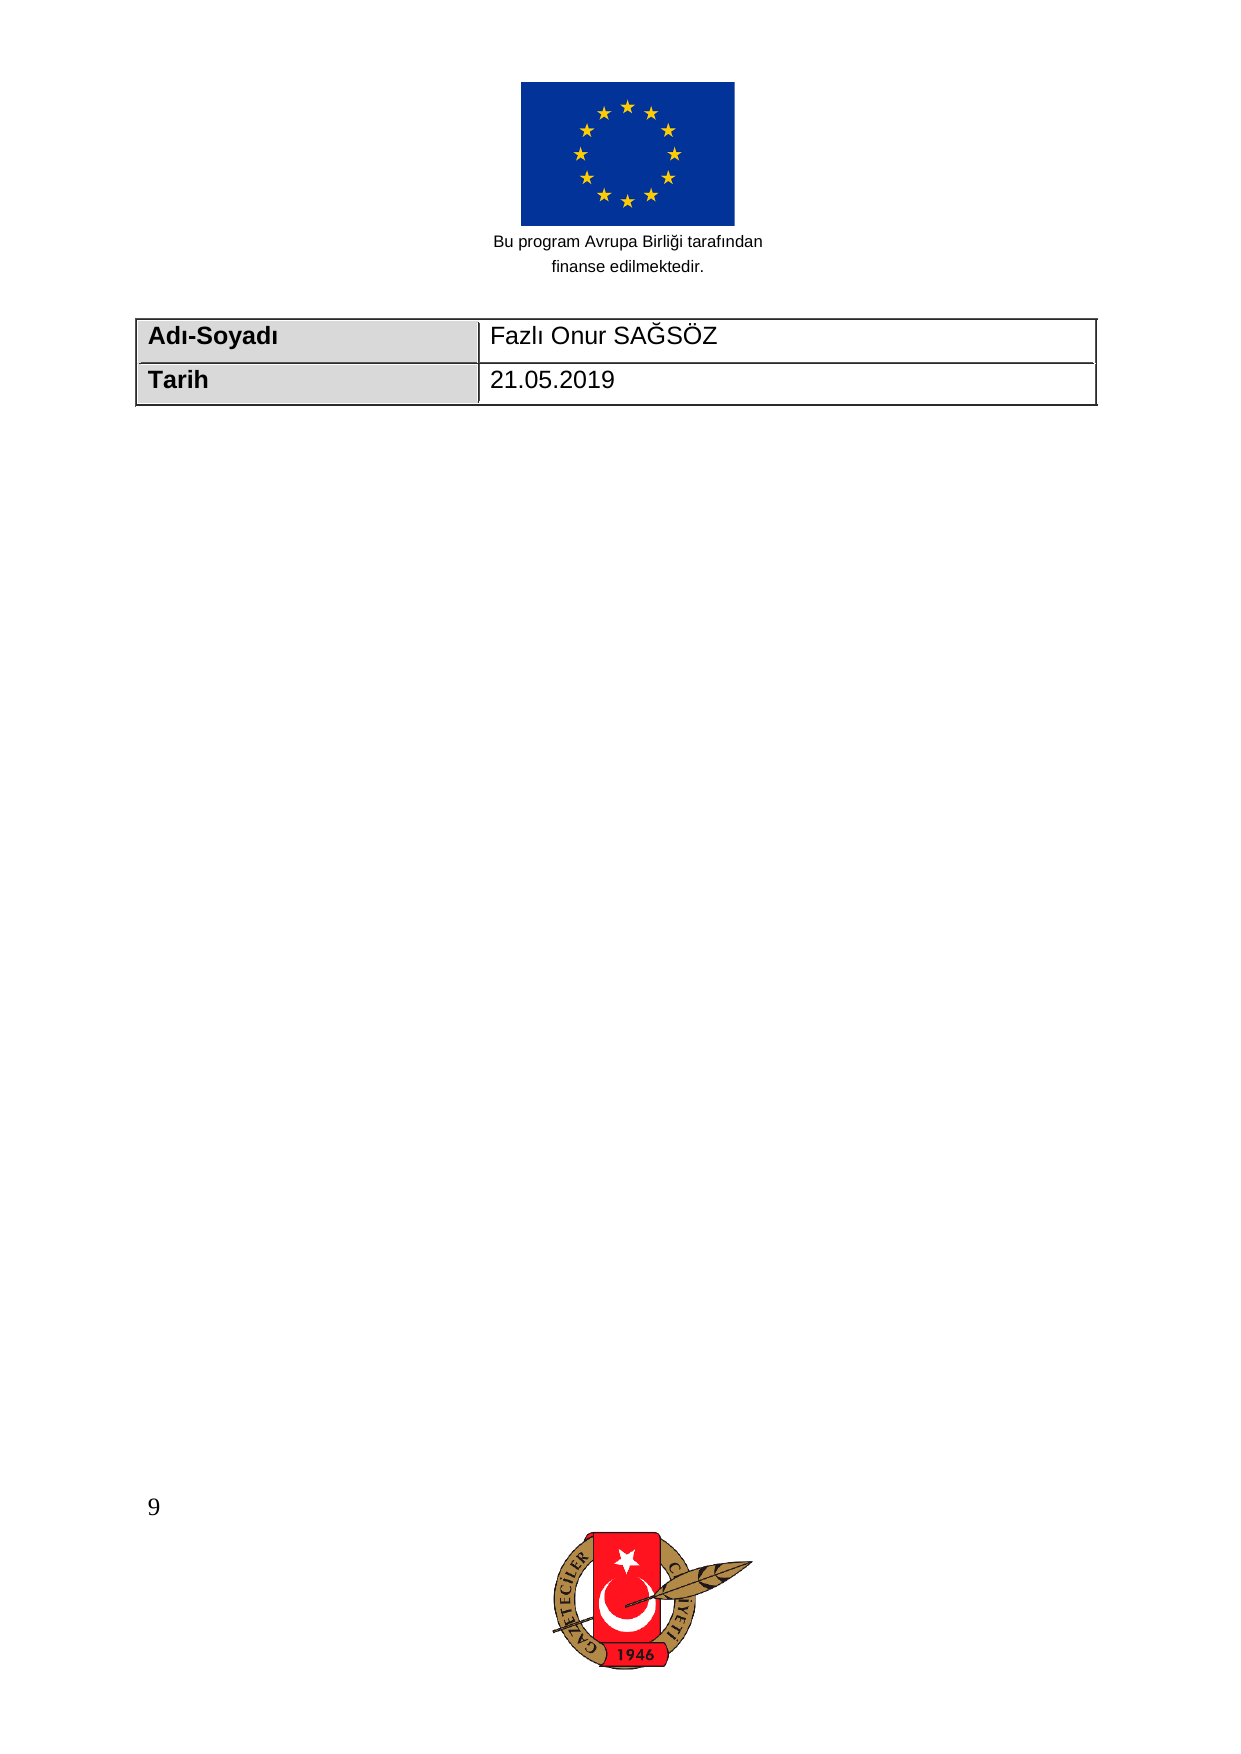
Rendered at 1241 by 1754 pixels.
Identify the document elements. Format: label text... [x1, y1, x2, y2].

picture [521, 82, 735, 226]
table_cell Adı-Soyadı [138, 321, 478, 362]
table_cell Tarih [137, 362, 478, 403]
picture [499, 1527, 757, 1674]
table_cell 21.05.2019 [479, 362, 1096, 403]
table_cell Fazlı Onur SAĞSÖZ [479, 321, 1095, 362]
